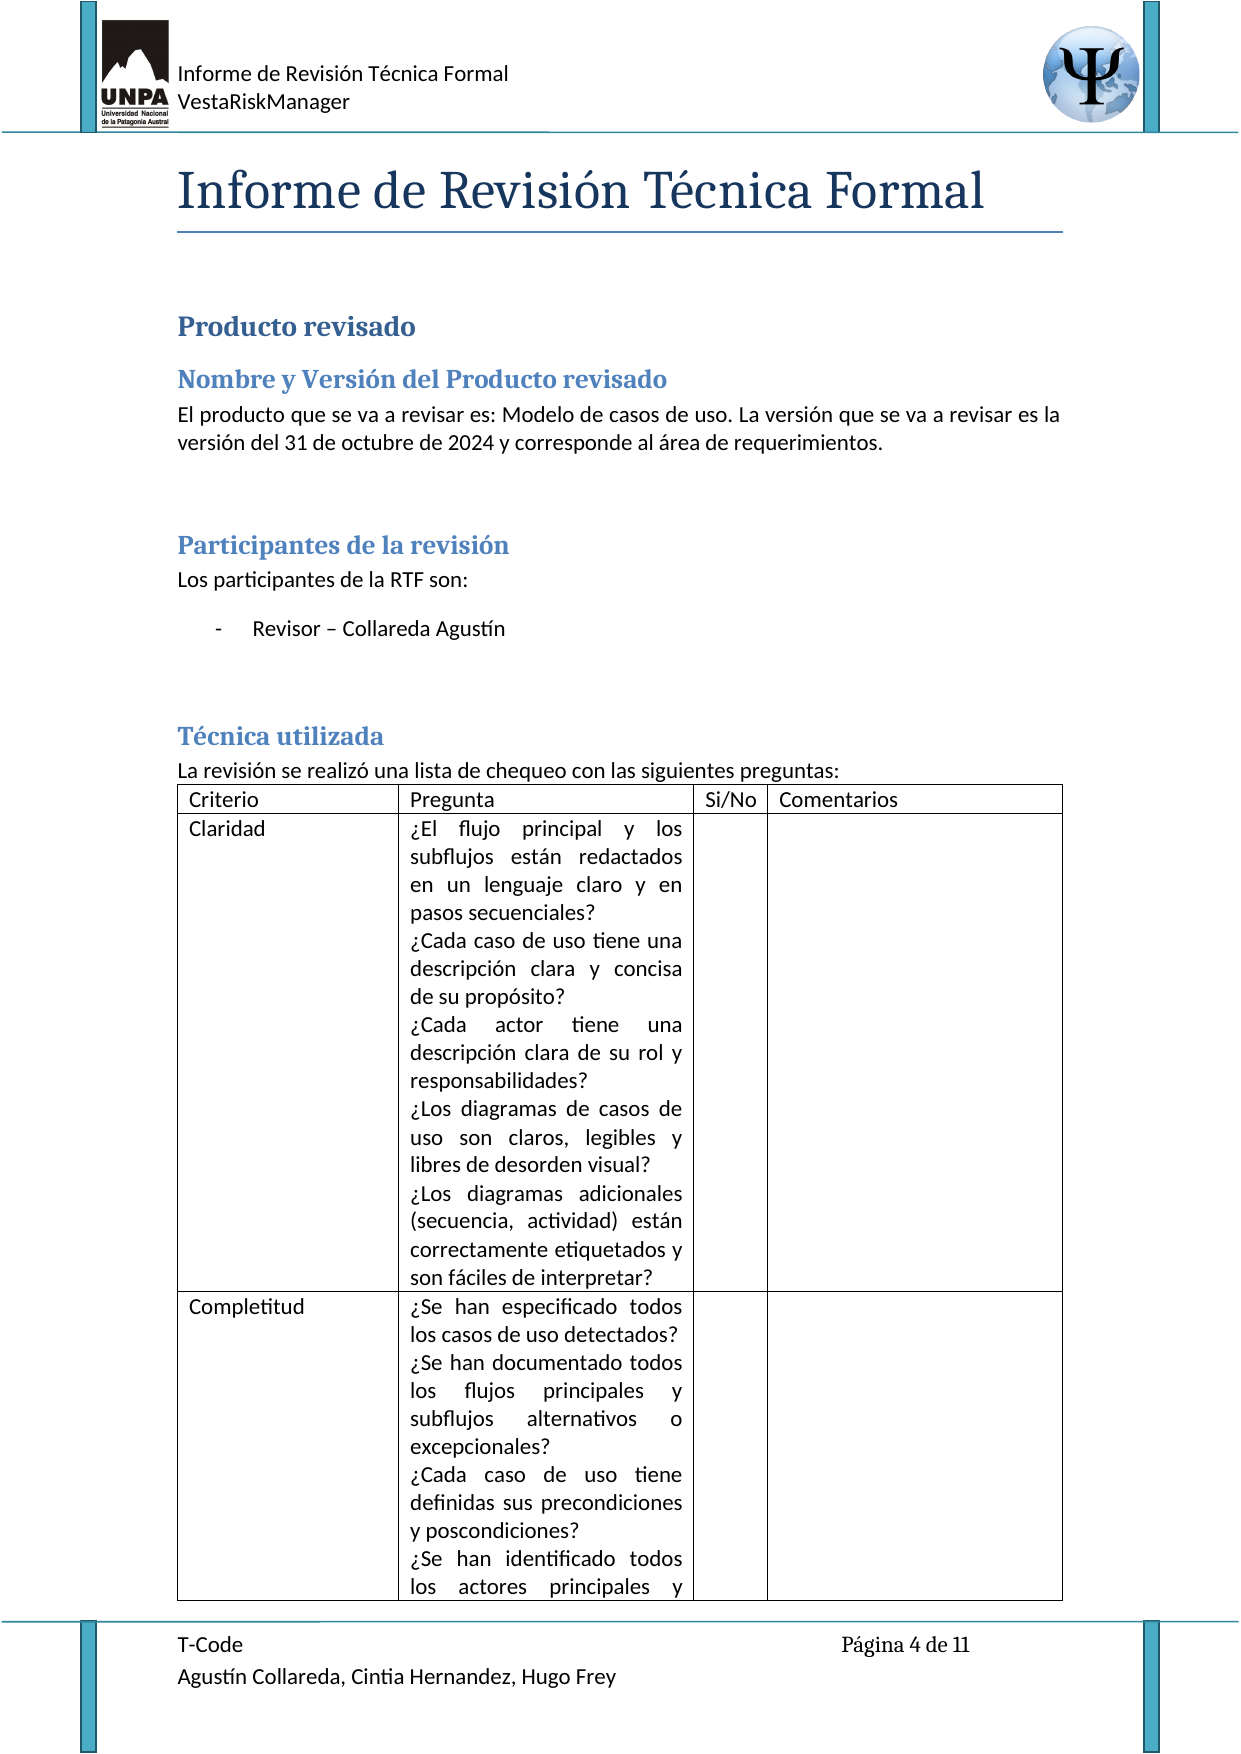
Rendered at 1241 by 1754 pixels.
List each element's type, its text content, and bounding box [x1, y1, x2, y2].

table_header Si/No [694, 785, 767, 813]
text Participantes de la revisión [177, 530, 1063, 561]
table_header Comentarios [768, 785, 1062, 813]
table_cell Completitud [178, 1292, 398, 1600]
picture [1036, 19, 1146, 129]
table_cell [694, 1292, 767, 1600]
table_header Criterio [178, 785, 398, 813]
text El producto que se va a revisar es: Modelo de casos de uso. La versión que se va a revisar es la versión del 31 de octubre de 2024 y corresponde al área de requerimientos. [177, 400, 1063, 456]
text La revisión se realizó una lista de chequeo con las siguientes preguntas: [177, 756, 1063, 784]
table_cell [694, 814, 767, 1291]
text Producto revisado [177, 310, 1063, 343]
table_cell ¿El flujo principal y los subflujos están redactados en un lenguaje claro y en pasos secuenciales? ¿Cada caso de uso tiene una descripción clara y concisa de su propósito? ¿Cada actor tiene una descripción clara de su rol y responsabilidades? ¿Los diagramas de casos de uso son claros, legibles y libres de desorden visual? ¿Los diagramas adicionales (secuencia, actividad) están correctamente etiquetados y son fáciles de interpretar? [399, 814, 693, 1291]
table_cell [768, 814, 1062, 1291]
table_cell [768, 1292, 1062, 1600]
table_header Pregunta [399, 785, 693, 813]
text Nombre y Versión del Producto revisado [177, 364, 1063, 395]
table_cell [399, 1292, 693, 1600]
list Revisor – Collareda Agustín [215, 614, 1063, 642]
table_cell Claridad [178, 814, 398, 1291]
text Técnica utilizada [177, 721, 1063, 752]
text Los participantes de la RTF son: [177, 566, 1063, 594]
picture [100, 18, 170, 129]
